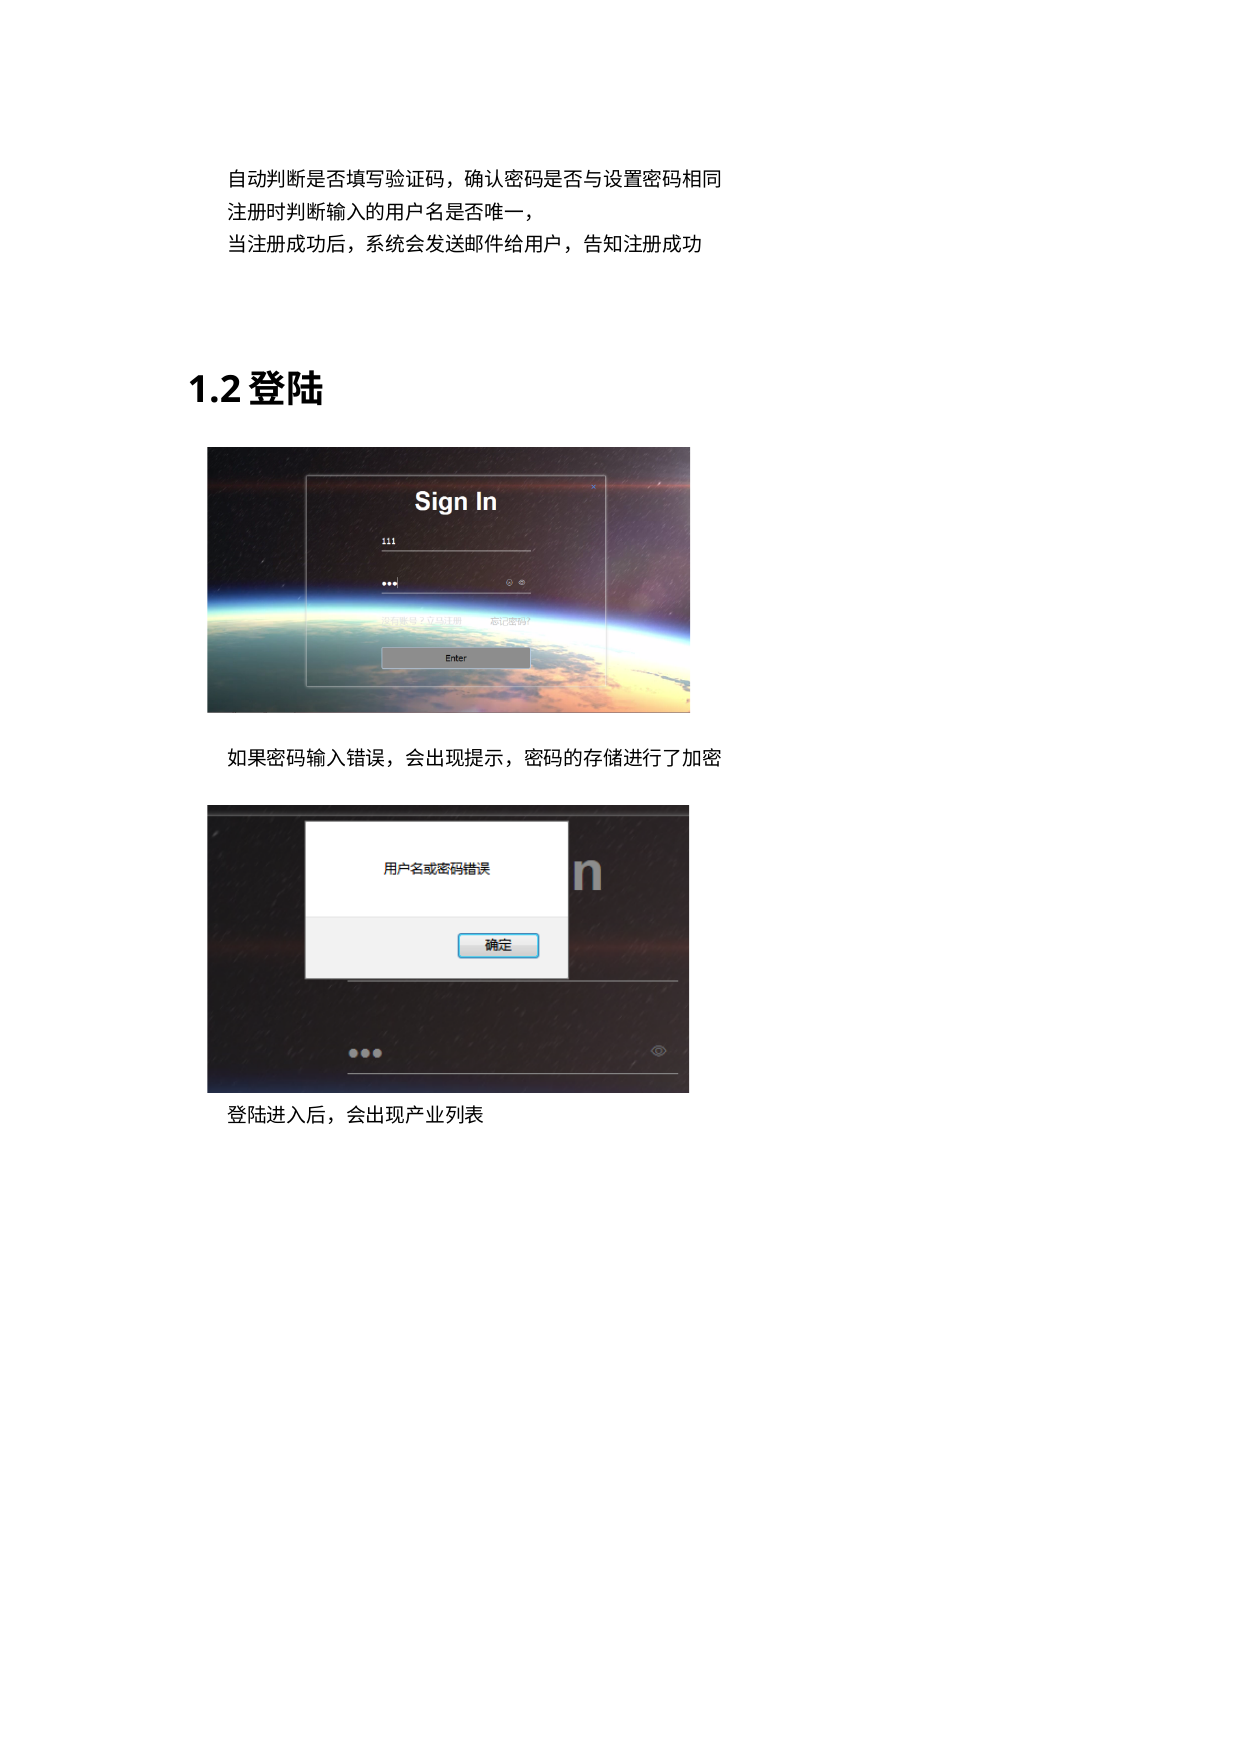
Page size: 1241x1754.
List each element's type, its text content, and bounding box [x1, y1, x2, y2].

text 如果密码输入错误，会出现提示，密码的存储进行了加密 [187, 740, 1053, 773]
picture [207, 805, 690, 1093]
text 当注册成功后，系统会发送邮件给用户，告知注册成功 [187, 227, 1053, 259]
text 登陆进入后，会出现产业列表 [187, 1098, 1053, 1130]
text 注册时判断输入的用户名是否唯一， [187, 194, 1053, 227]
picture [207, 447, 690, 713]
text 自动判断是否填写验证码，确认密码是否与设置密码相同 [187, 162, 1053, 194]
subtitle 1.2登陆 [187, 354, 1053, 419]
